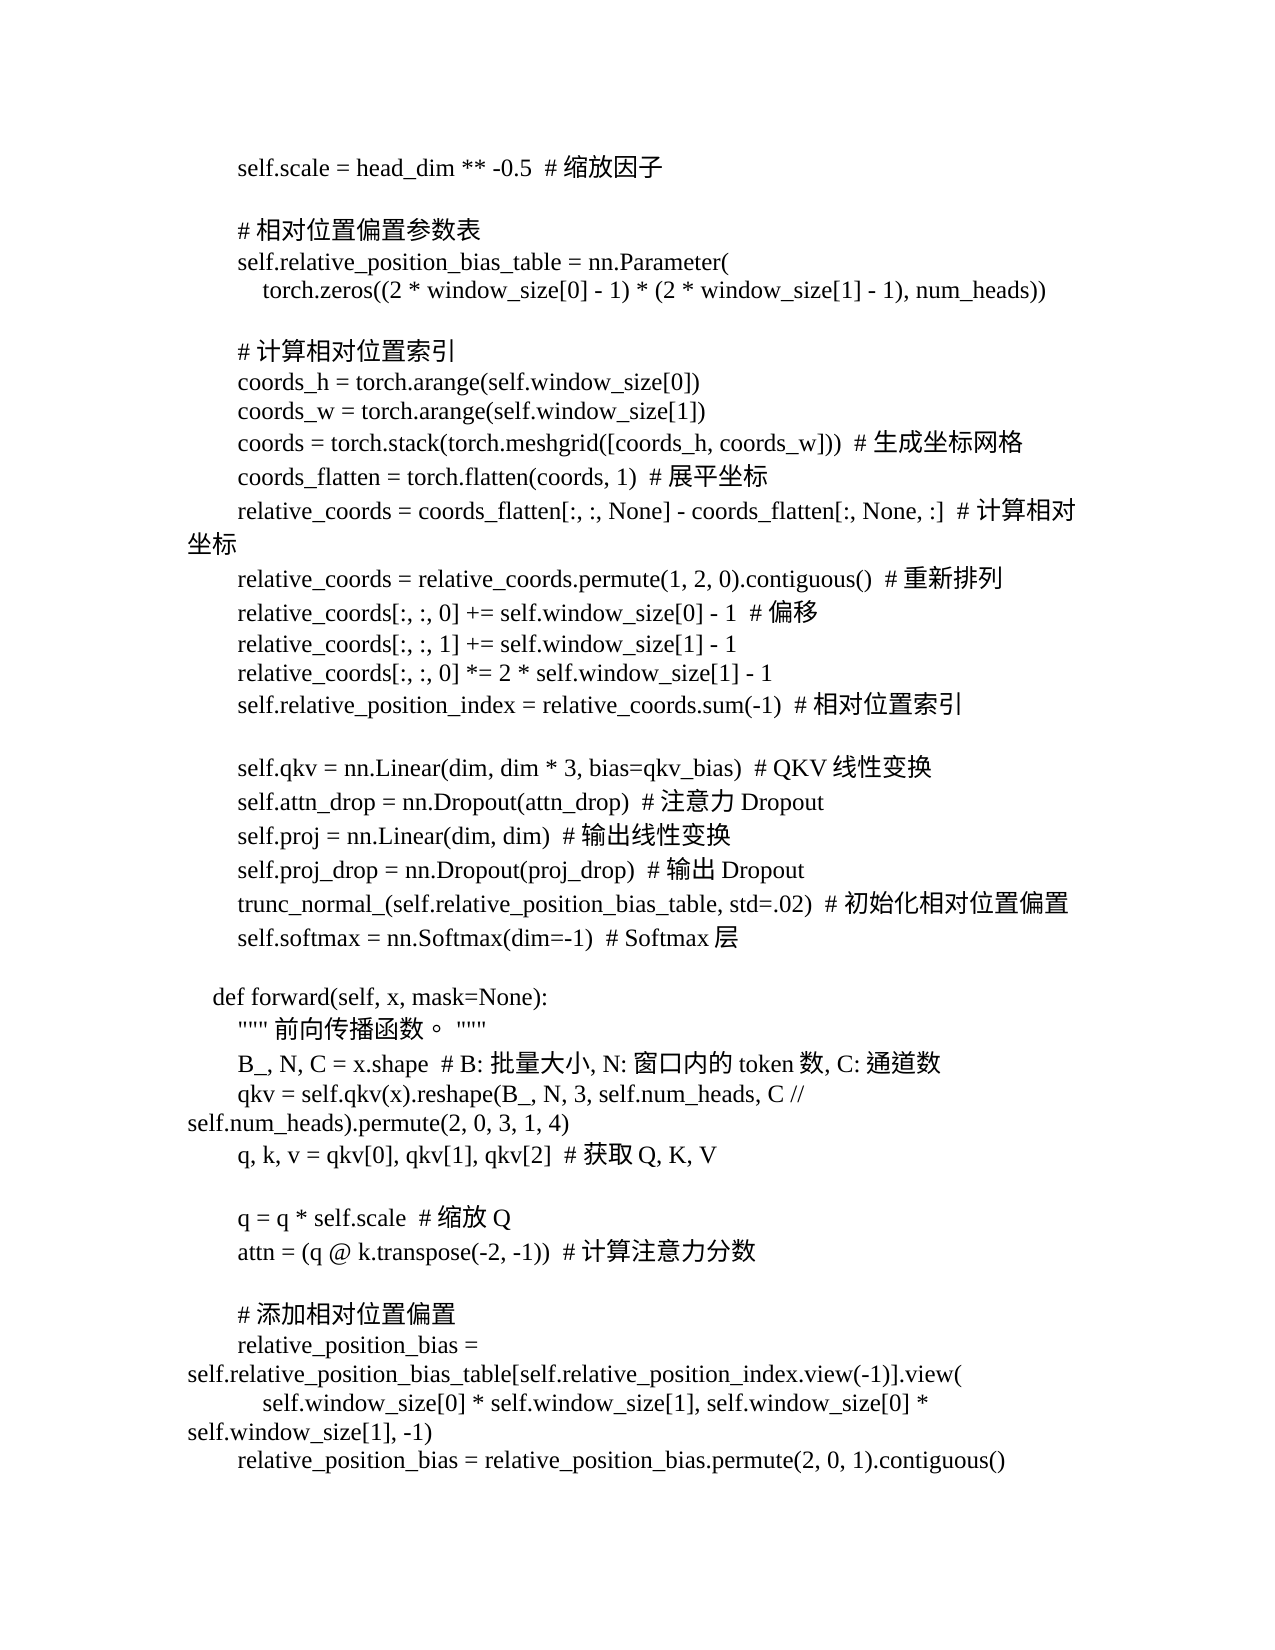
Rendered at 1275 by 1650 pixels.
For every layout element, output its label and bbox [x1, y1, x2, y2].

text [187, 150, 1087, 1474]
